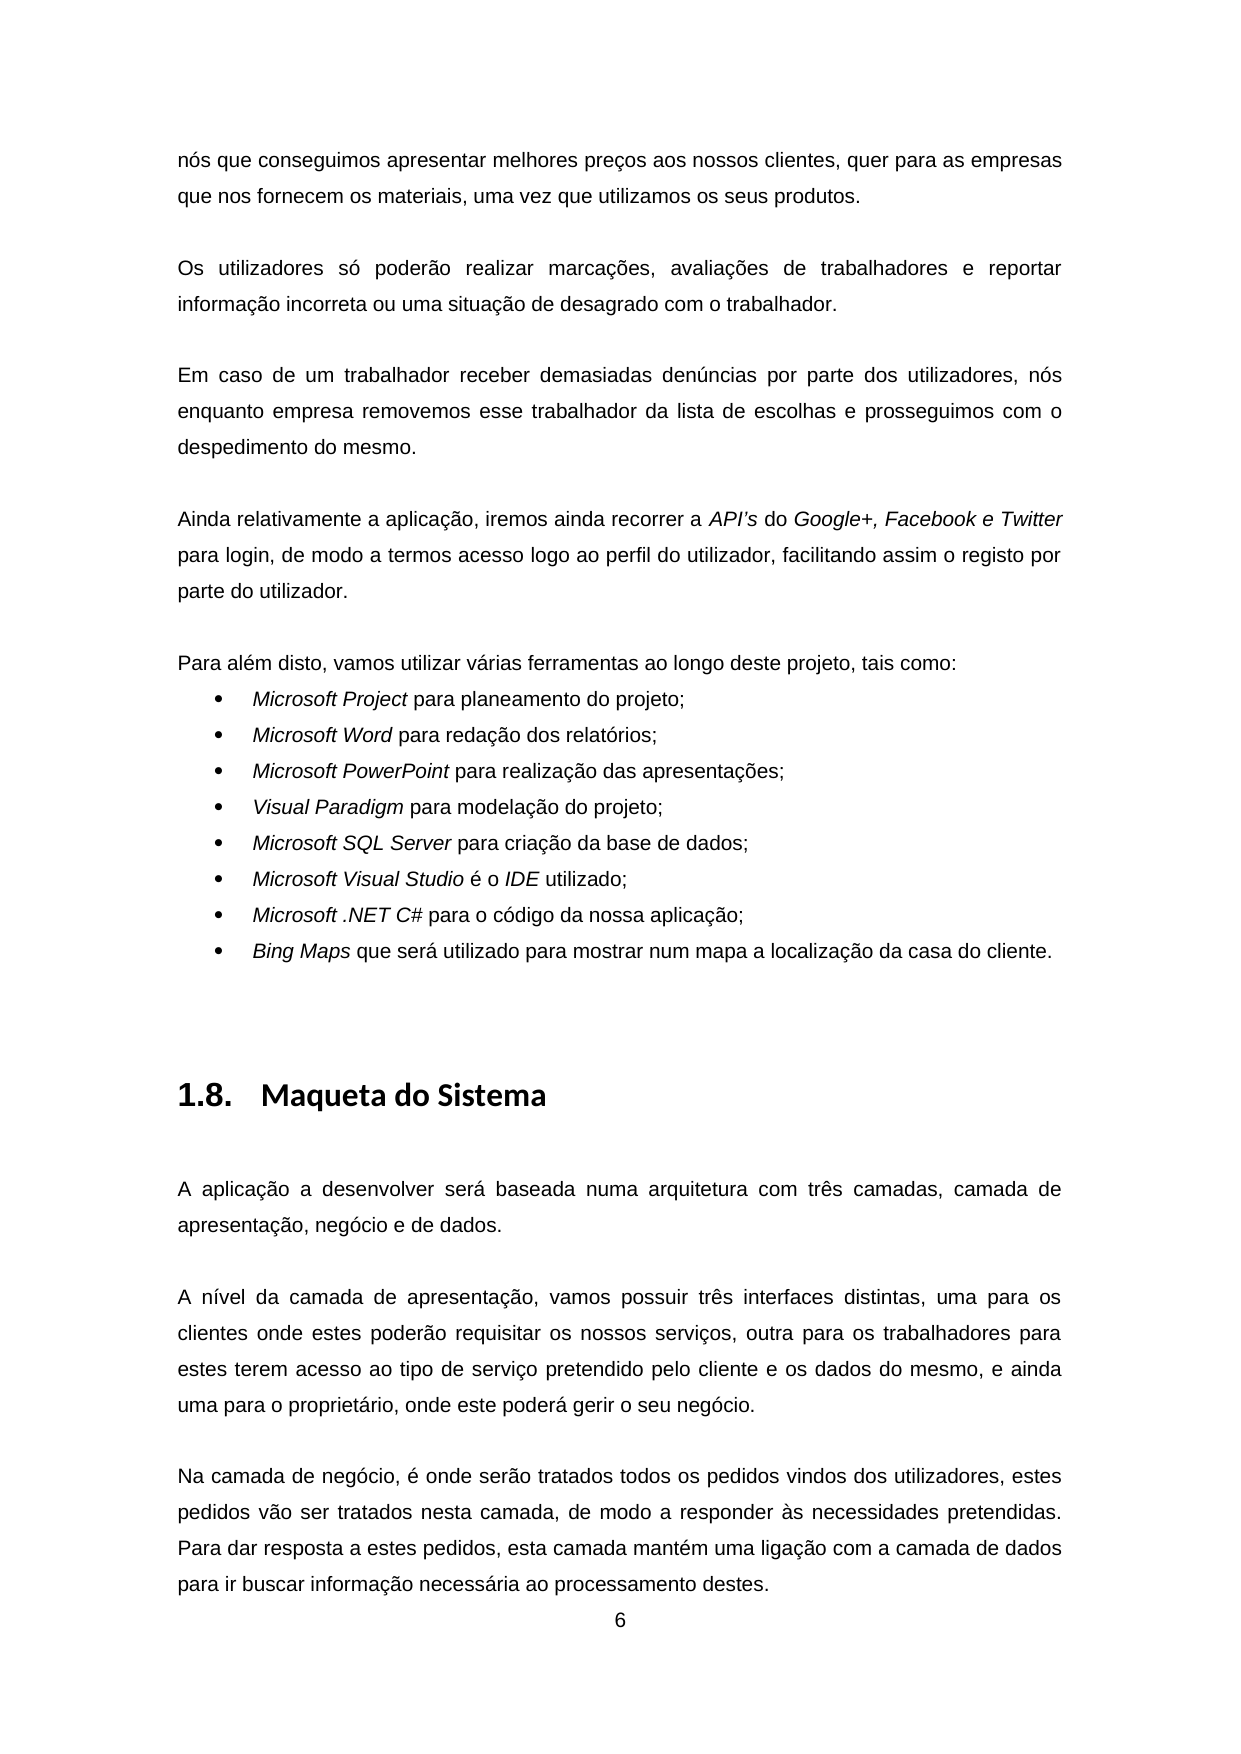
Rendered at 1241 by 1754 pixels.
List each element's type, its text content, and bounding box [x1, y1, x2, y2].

list Microsoft Project para planeamento do projeto; [215, 687, 1063, 711]
list Microsoft Word para redação dos relatórios; [215, 723, 1063, 747]
list Microsoft PowerPoint para realização das apresentações; [215, 759, 1063, 783]
text Ainda relativamente a aplicação, iremos ainda recorrer a API’s do Google+, Facebook e Twitter para login, de modo a termos acesso logo ao perfil do utilizador, facilitando assim o registo por parte do utilizador. [177, 507, 1063, 603]
text Para além disto, vamos utilizar várias ferramentas ao longo deste projeto, tais como: [177, 651, 1063, 675]
text Na camada de negócio, é onde serão tratados todos os pedidos vindos dos utilizadores, estes pedidos vão ser tratados nesta camada, de modo a responder às necessidades pretendidas. Para dar resposta a estes pedidos, esta camada mantém uma ligação com a camada de dados para ir buscar informação necessária ao processamento destes. [177, 1464, 1063, 1596]
list Visual Paradigm para modelação do projeto; [215, 795, 1063, 819]
text Os utilizadores só poderão realizar marcações, avaliações de trabalhadores e reportar informação incorreta ou uma situação de desagrado com o trabalhador. [177, 256, 1063, 315]
list Microsoft Visual Studio é o IDE utilizado; [215, 867, 1063, 891]
list Bing Maps que será utilizado para mostrar num mapa a localização da casa do cliente. [215, 939, 1063, 963]
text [177, 148, 1063, 208]
list Microsoft .NET C# para o código da nossa aplicação; [215, 903, 1063, 927]
list Microsoft SQL Server para criação da base de dados; [215, 831, 1063, 855]
text A nível da camada de apresentação, vamos possuir três interfaces distintas, uma para os clientes onde estes poderão requisitar os nossos serviços, outra para os trabalhadores para estes terem acesso ao tipo de serviço pretendido pelo cliente e os dados do mesmo, e ainda uma para o proprietário, onde este poderá gerir o seu negócio. [177, 1284, 1063, 1416]
text Maqueta do Sistema [177, 1073, 1063, 1114]
text A aplicação a desenvolver será baseada numa arquitetura com três camadas, camada de apresentação, negócio e de dados. [177, 1177, 1063, 1237]
text Em caso de um trabalhador receber demasiadas denúncias por parte dos utilizadores, nós enquanto empresa removemos esse trabalhador da lista de escolhas e prosseguimos com o despedimento do mesmo. [177, 363, 1063, 459]
